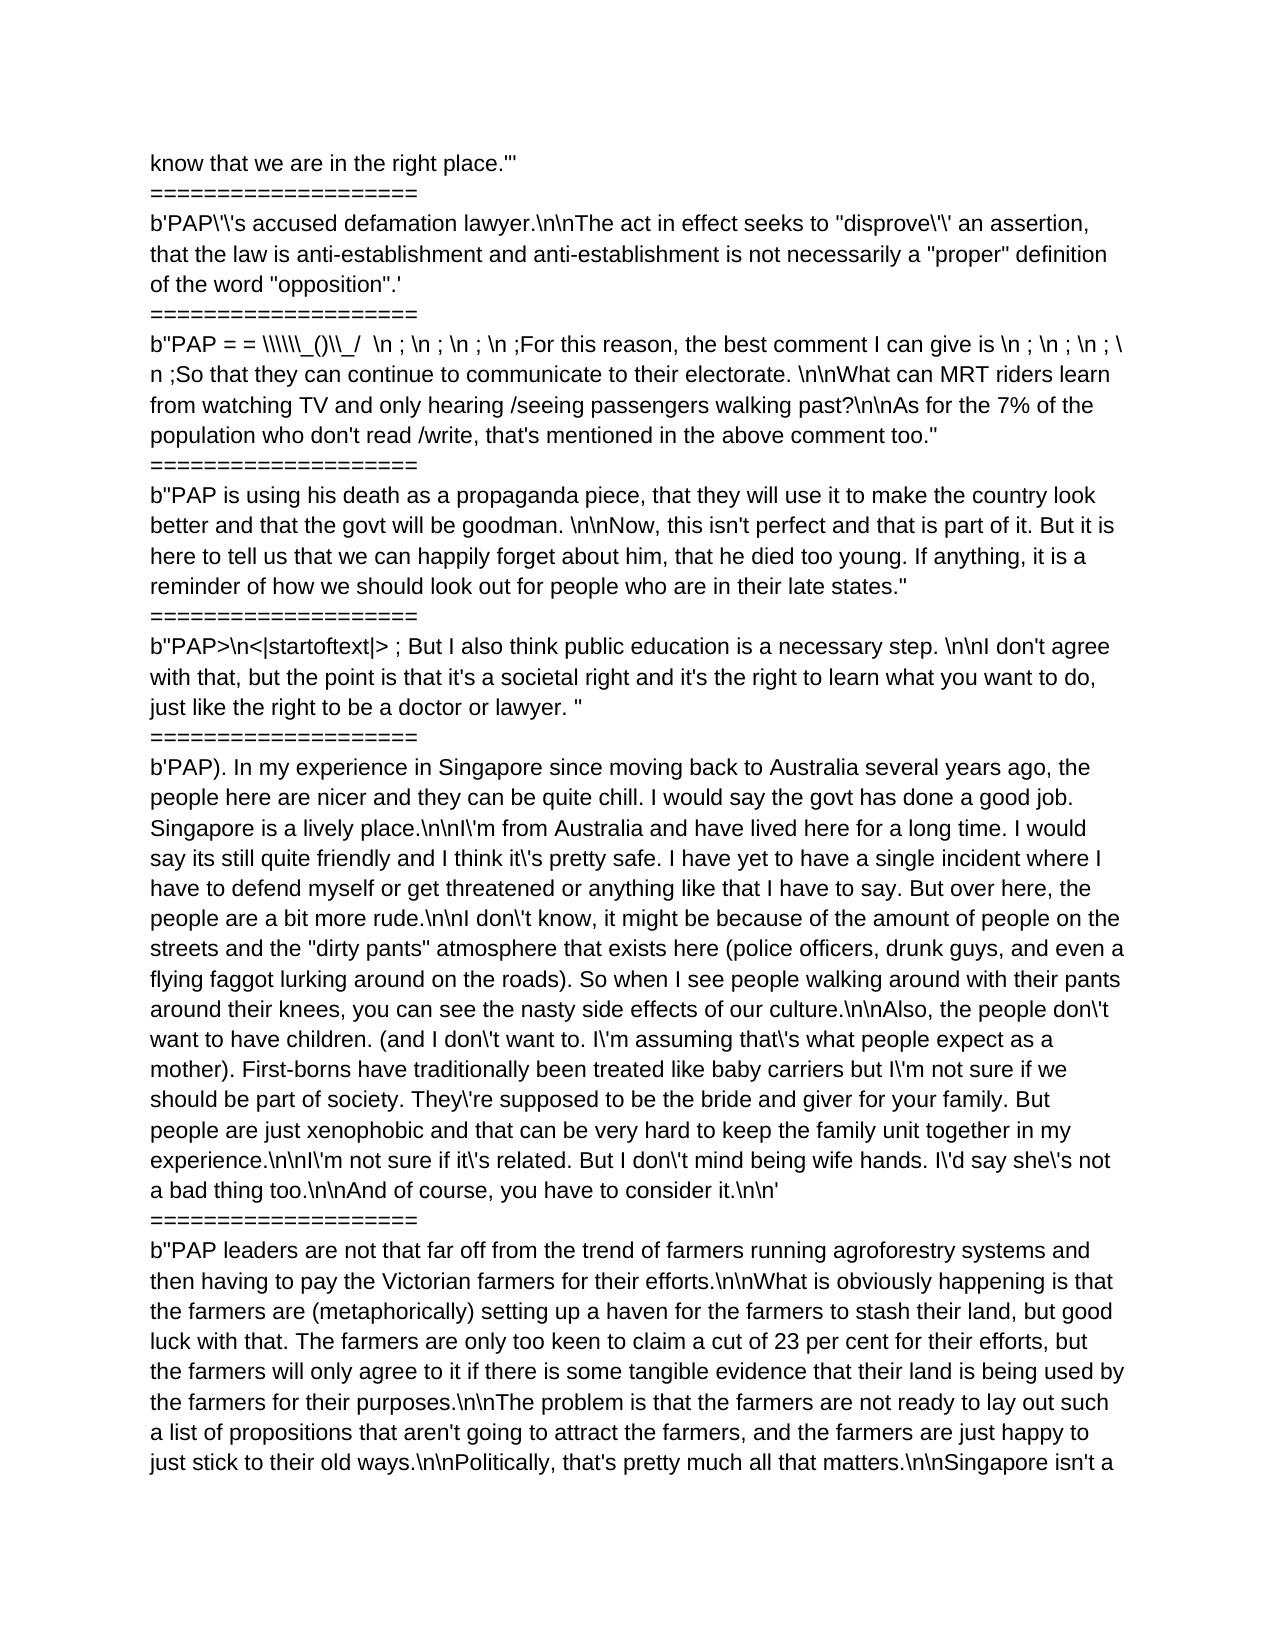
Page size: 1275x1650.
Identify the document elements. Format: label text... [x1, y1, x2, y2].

text ==================== [150, 1207, 1125, 1234]
text b'PAP). In my experience in Singapore since moving back to Australia several years ago, the people here are nicer and they can be quite chill. I would say the govt has done a good job. Singapore is a lively place.\n\nI\'m from Australia and have lived here for a long time. I would say its still quite friendly and I think it\'s pretty safe. I have yet to have a single incident where I have to defend myself or get threatened or anything like that I have to say. But over here, the people are a bit more rude.\n\nI don\'t know, it might be because of the amount of people on the streets and the "dirty pants" atmosphere that exists here (police officers, drunk guys, and even a flying faggot lurking around on the roads). So when I see people walking around with their pants around their knees, you can see the nasty side effects of our culture.\n\nAlso, the people don\'t want to have children. (and I don\'t want to. I\'m assuming that\'s what people expect as a mother). First-borns have traditionally been treated like baby carriers but I\'m not sure if we should be part of society. They\'re supposed to be the bride and giver for your family. But people are just xenophobic and that can be very hard to keep the family unit together in my experience.\n\nI\'m not sure if it\'s related. But I don\'t mind being wife hands. I\'d say she\'s not a bad thing too.\n\nAnd of course, you have to consider it.\n\n' [150, 754, 1125, 1203]
text b"PAP is using his death as a propaganda piece, that they will use it to make the country look better and that the govt will be goodman. \n\nNow, this isn't perfect and that is part of it. But it is here to tell us that we can happily forget about him, that he died too young. If anything, it is a reminder of how we should look out for people who are in their late states." [150, 482, 1125, 599]
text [150, 1237, 1125, 1475]
text b"PAP>\n<|startoftext|> ; But I also think public education is a necessary step. \n\nI don't agree with that, but the point is that it's a societal right and it's the right to learn what you want to do, just like the right to be a doctor or lawyer. " [150, 633, 1125, 720]
text b"PAP = = \\\\\\_()\\_/ \n ; \n ; \n ; \n ;For this reason, the best comment I can give is \n ; \n ; \n ; \n ;So that they can continue to communicate to their electorate. \n\nWhat can MRT riders learn from watching TV and only hearing /seeing passengers walking past?\n\nAs for the 7% of the population who don't read /write, that's mentioned in the above comment too." [150, 331, 1125, 448]
text ==================== [150, 603, 1125, 629]
text b'PAP\'\'s accused defamation lawyer.\n\nThe act in effect seeks to "disprove\'\' an assertion, that the law is anti-establishment and anti-establishment is not necessarily a "proper" definition of the word "opposition".' [150, 210, 1125, 297]
text ==================== [150, 724, 1125, 750]
text ==================== [150, 452, 1125, 478]
text ==================== [150, 180, 1125, 207]
text ==================== [150, 301, 1125, 327]
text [150, 150, 1125, 176]
